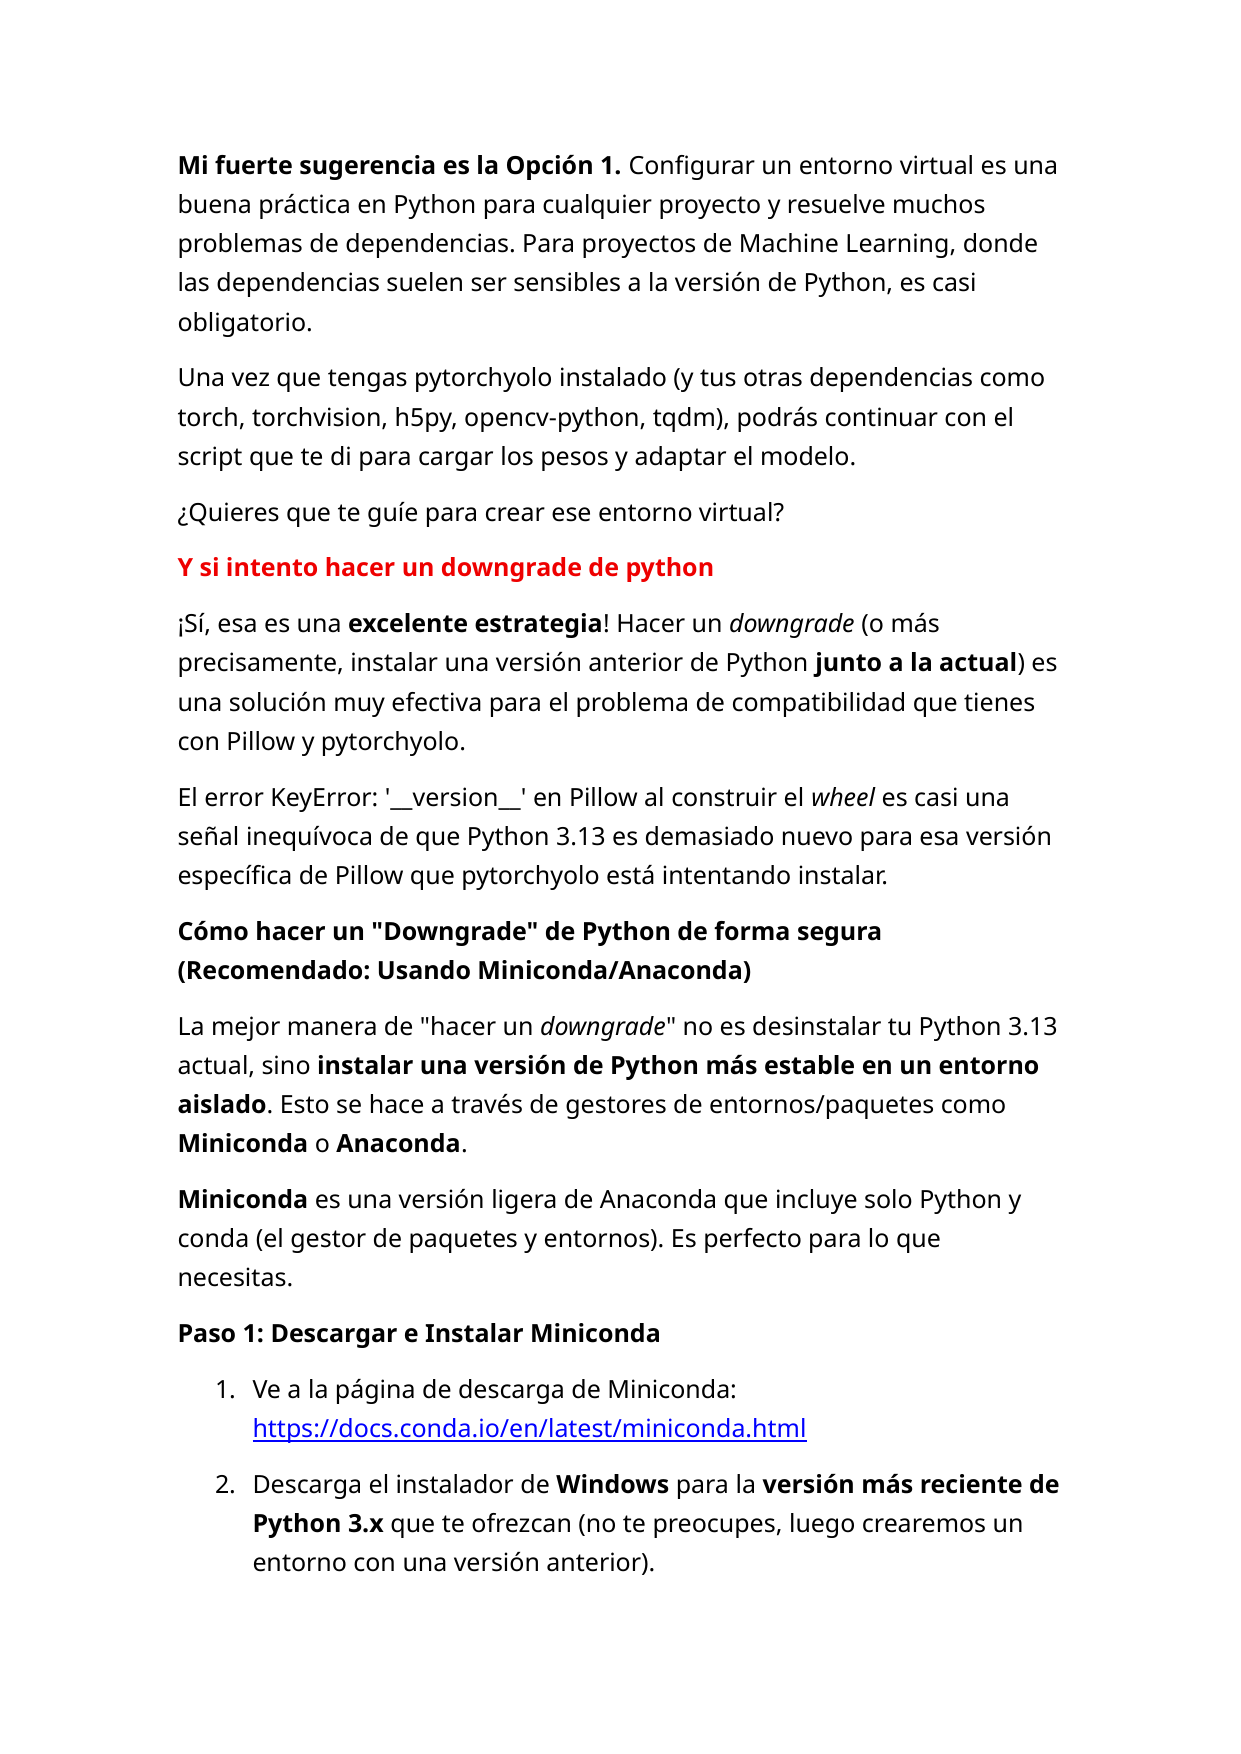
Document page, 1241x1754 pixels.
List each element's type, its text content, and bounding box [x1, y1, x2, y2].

text Una vez que tengas pytorchyolo instalado (y tus otras dependencias como torch, torchvision, h5py, opencv-python, tqdm), podrás continuar con el script que te di para cargar los pesos y adaptar el modelo. [177, 360, 1063, 472]
text Paso 1: Descargar e Instalar Miniconda [177, 1316, 1063, 1350]
text ¿Quieres que te guíe para crear ese entorno virtual? [177, 494, 1063, 528]
text Mi fuerte sugerencia es la Opción 1. Configurar un entorno virtual es una buena práctica en Python para cualquier proyecto y resuelve muchos problemas de dependencias. Para proyectos de Machine Learning, donde las dependencias suelen ser sensibles a la versión de Python, es casi obligatorio. [177, 148, 1063, 338]
text ¡Sí, esa es una excelente estrategia! Hacer un downgrade (o más precisamente, instalar una versión anterior de Python junto a la actual) es una solución muy efectiva para el problema de compatibilidad que tienes con Pillow y pytorchyolo. [177, 606, 1063, 757]
text El error KeyError: '__version__' en Pillow al construir el wheel es casi una señal inequívoca de que Python 3.13 es demasiado nuevo para esa versión específica de Pillow que pytorchyolo está intentando instalar. [177, 779, 1063, 892]
list Ve a la página de descarga de Miniconda: https://docs.conda.io/en/latest/miniconda.html [215, 1372, 1063, 1445]
text Cómo hacer un "Downgrade" de Python de forma segura (Recomendado: Usando Miniconda/Anaconda) [177, 913, 1063, 987]
text Miniconda es una versión ligera de Anaconda que incluye solo Python y conda (el gestor de paquetes y entornos). Es perfecto para lo que necesitas. [177, 1182, 1063, 1294]
text Y si intento hacer un downgrade de python [177, 550, 1063, 584]
text La mejor manera de "hacer un downgrade" no es desinstalar tu Python 3.13 actual, sino instalar una versión de Python más estable en un entorno aislado. Esto se hace a través de gestores de entornos/paquetes como Miniconda o Anaconda. [177, 1008, 1063, 1160]
list Descarga el instalador de Windows para la versión más reciente de Python 3.x que te ofrezcan (no te preocupes, luego crearemos un entorno con una versión anterior). [215, 1467, 1063, 1579]
